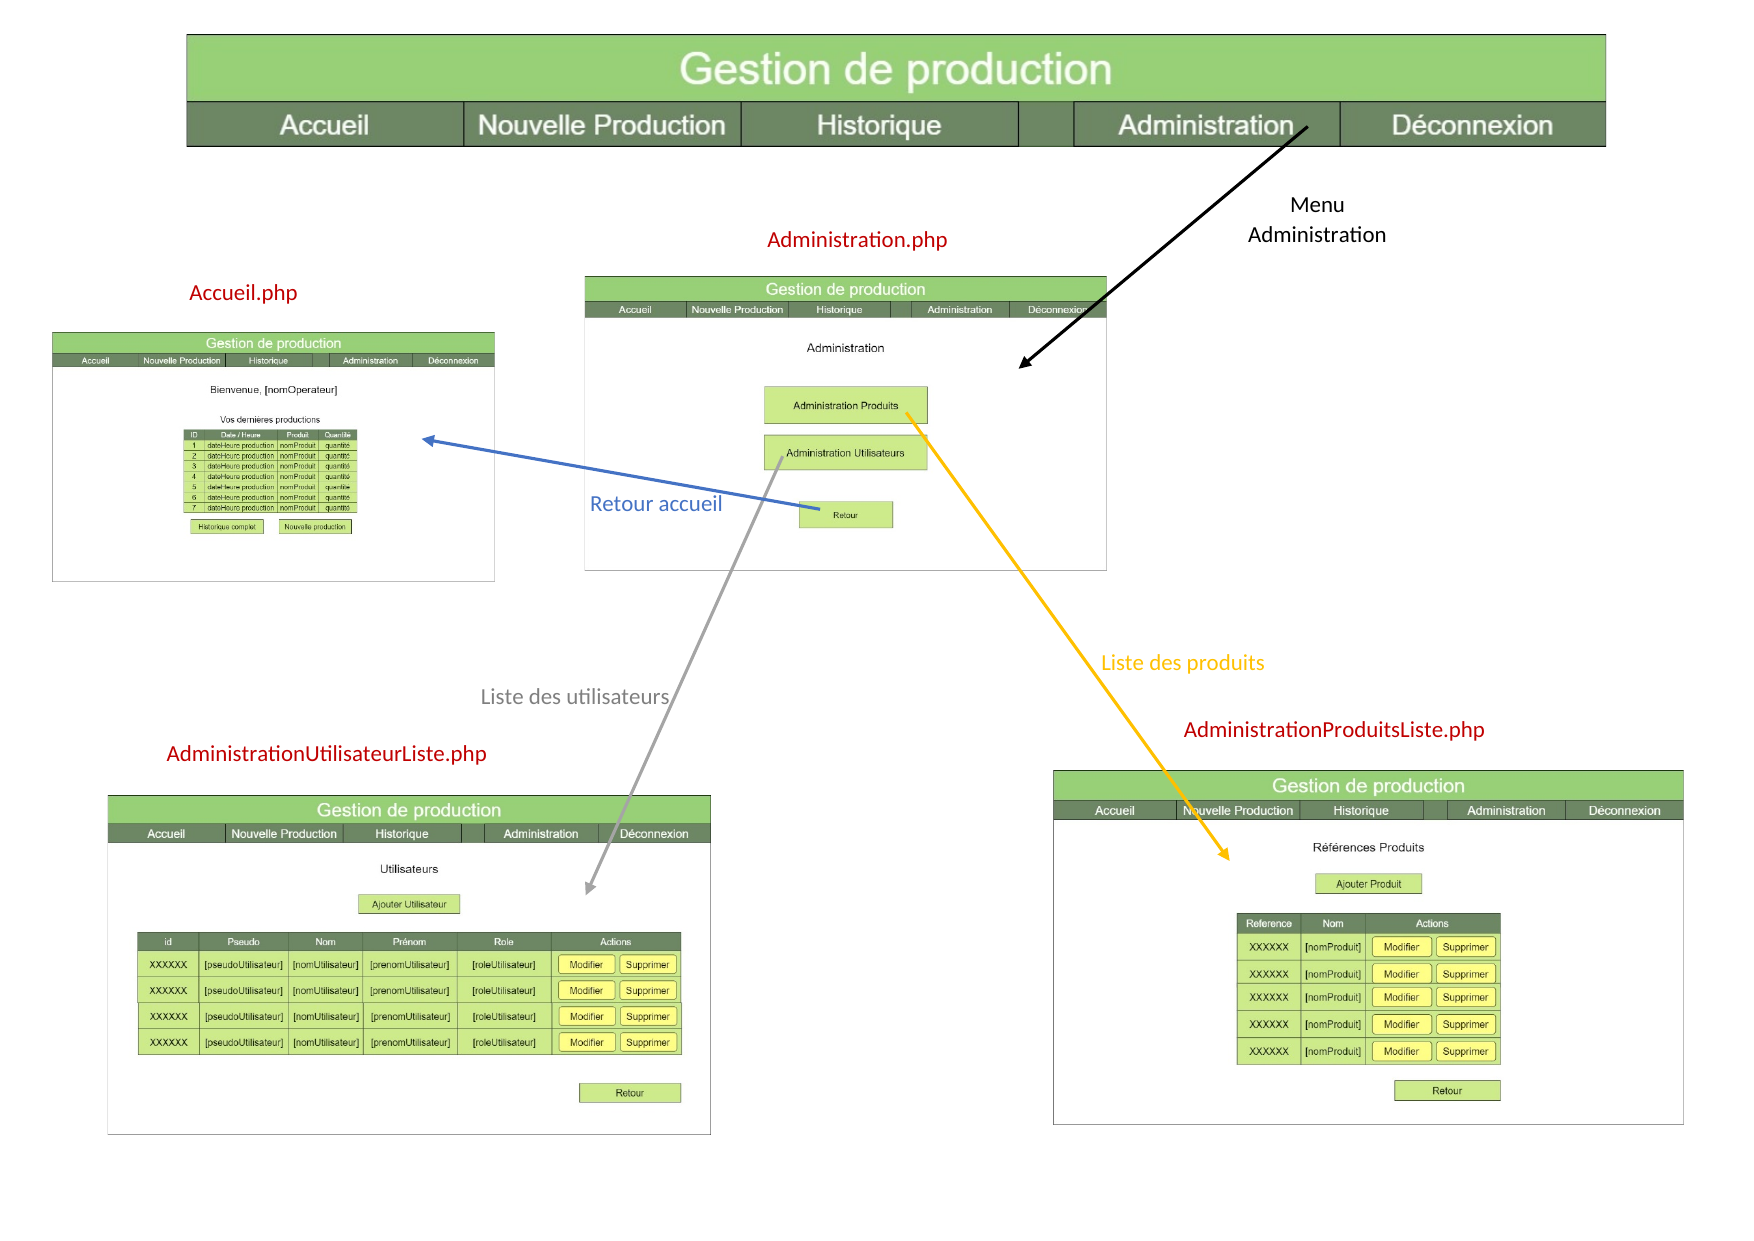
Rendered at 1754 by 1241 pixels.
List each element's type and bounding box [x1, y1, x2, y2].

picture [584, 470, 760, 571]
picture [52, 332, 495, 582]
picture [1053, 770, 1684, 1125]
picture [107, 795, 711, 1135]
picture [186, 34, 1607, 147]
picture [584, 276, 1107, 571]
